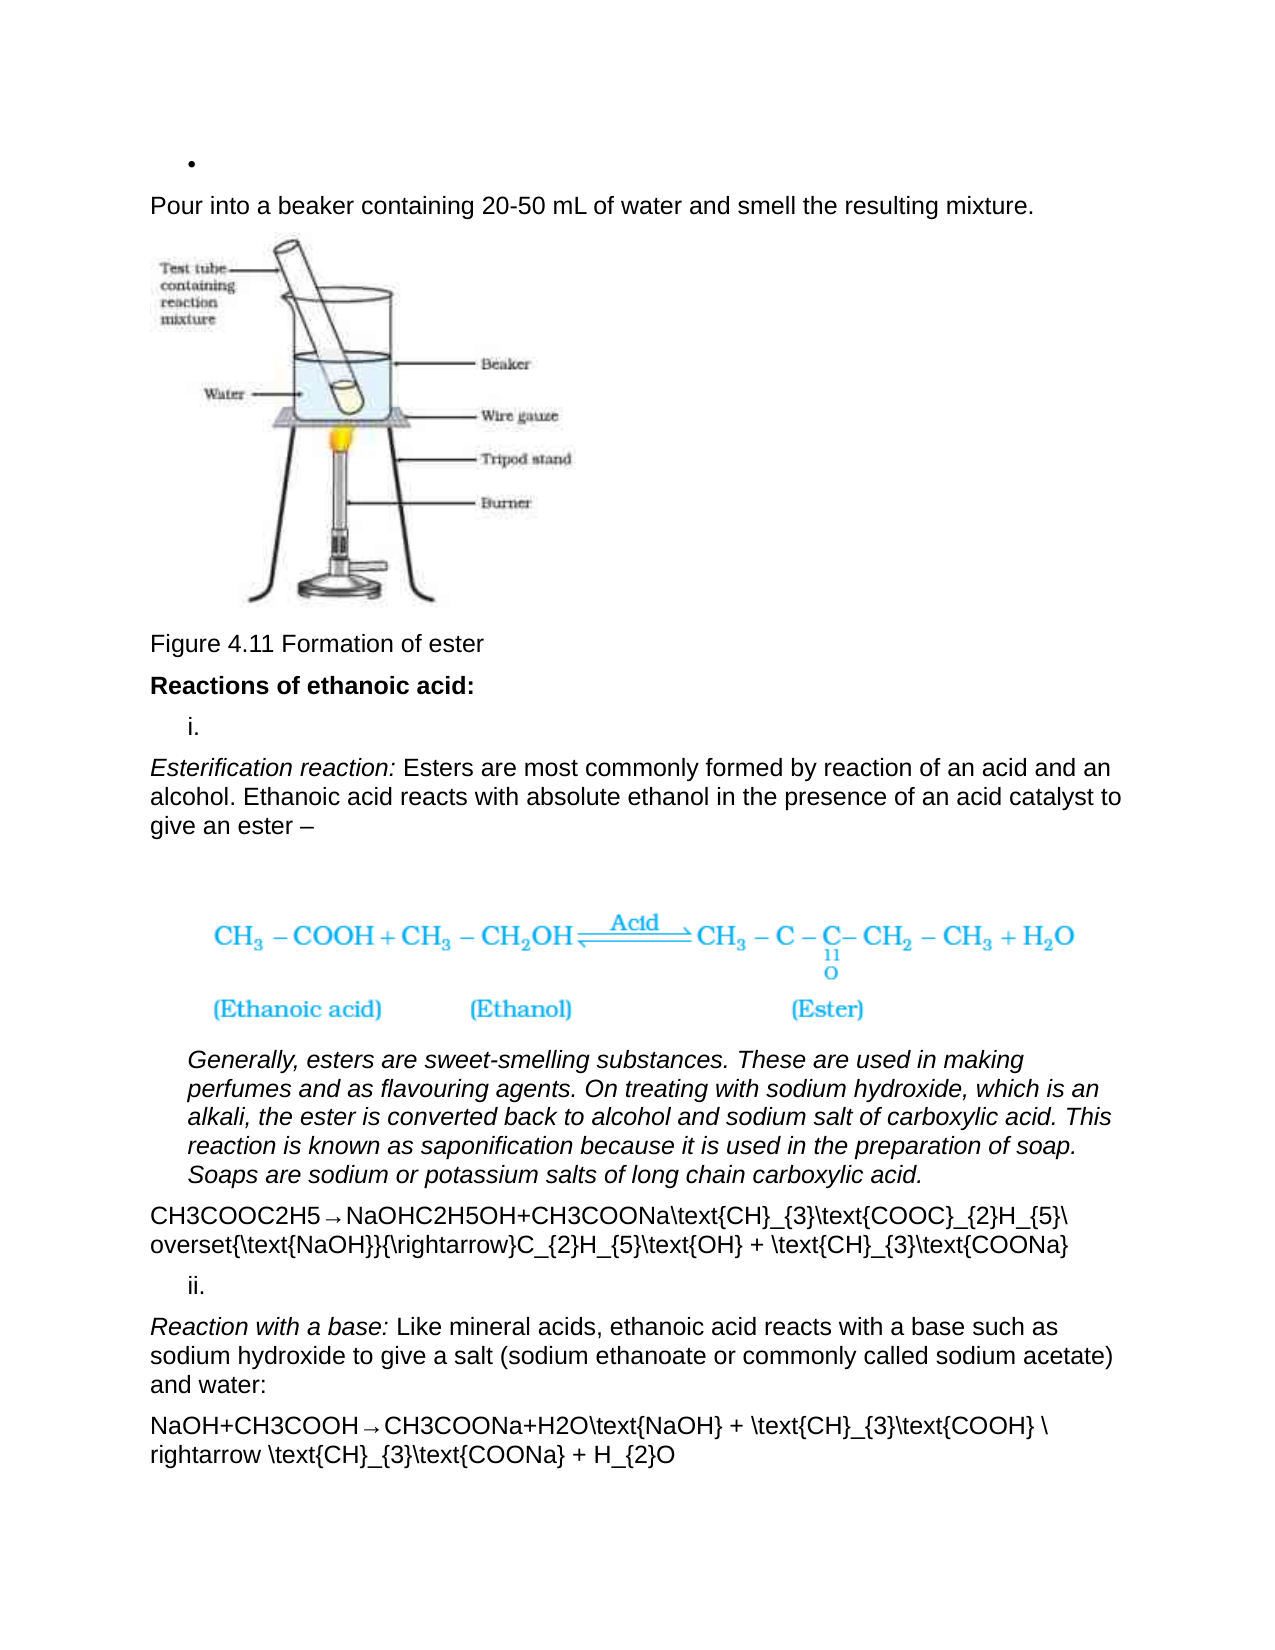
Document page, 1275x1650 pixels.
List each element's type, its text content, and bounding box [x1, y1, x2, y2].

text Reactions of ethanoic acid: [150, 671, 1125, 699]
text Reaction with a base: Like mineral acids, ethanoic acid reacts with a base such as sodium hydroxide to give a salt (sodium ethanoate or commonly called sodium acetate) and water: [150, 1312, 1125, 1398]
text Esterification reaction: Esters are most commonly formed by reaction of an acid and an alcohol. Ethanoic acid reacts with absolute ethanol in the presence of an acid catalyst to give an ester – [150, 753, 1125, 839]
text Pour into a beaker containing 20-50 mL of water and smell the resulting mixture. [150, 191, 1125, 220]
text Generally, esters are sweet-smelling substances. These are used in making perfumes and as flavouring agents. On treating with sodium hydroxide, which is an alkali, the ester is converted back to alcohol and sodium salt of carboxylic acid. This reaction is known as saponification because it is used in the preparation of soap. Soaps are sodium or potassium salts of long chain carboxylic acid. [187, 1045, 1125, 1188]
picture [187, 893, 1088, 1033]
text CH3COOC2H5→NaOHC2H5OH+CH3COONa\text{CH}_{3}\text{COOC}_{2}H_{5}\overset{\text{NaOH}}{\rightarrow}C_{2}H_{5}\text{OH} + \text{CH}_{3}\text{COONa} [150, 1201, 1125, 1258]
picture [150, 232, 679, 617]
text Figure 4.11 Formation of ester [150, 629, 1125, 658]
text NaOH+CH3COOH→CH3COONa+H2O\text{NaOH} + \text{CH}_{3}\text{COOH} \rightarrow \text{CH}_{3}\text{COONa} + H_{2}O [150, 1411, 1125, 1468]
